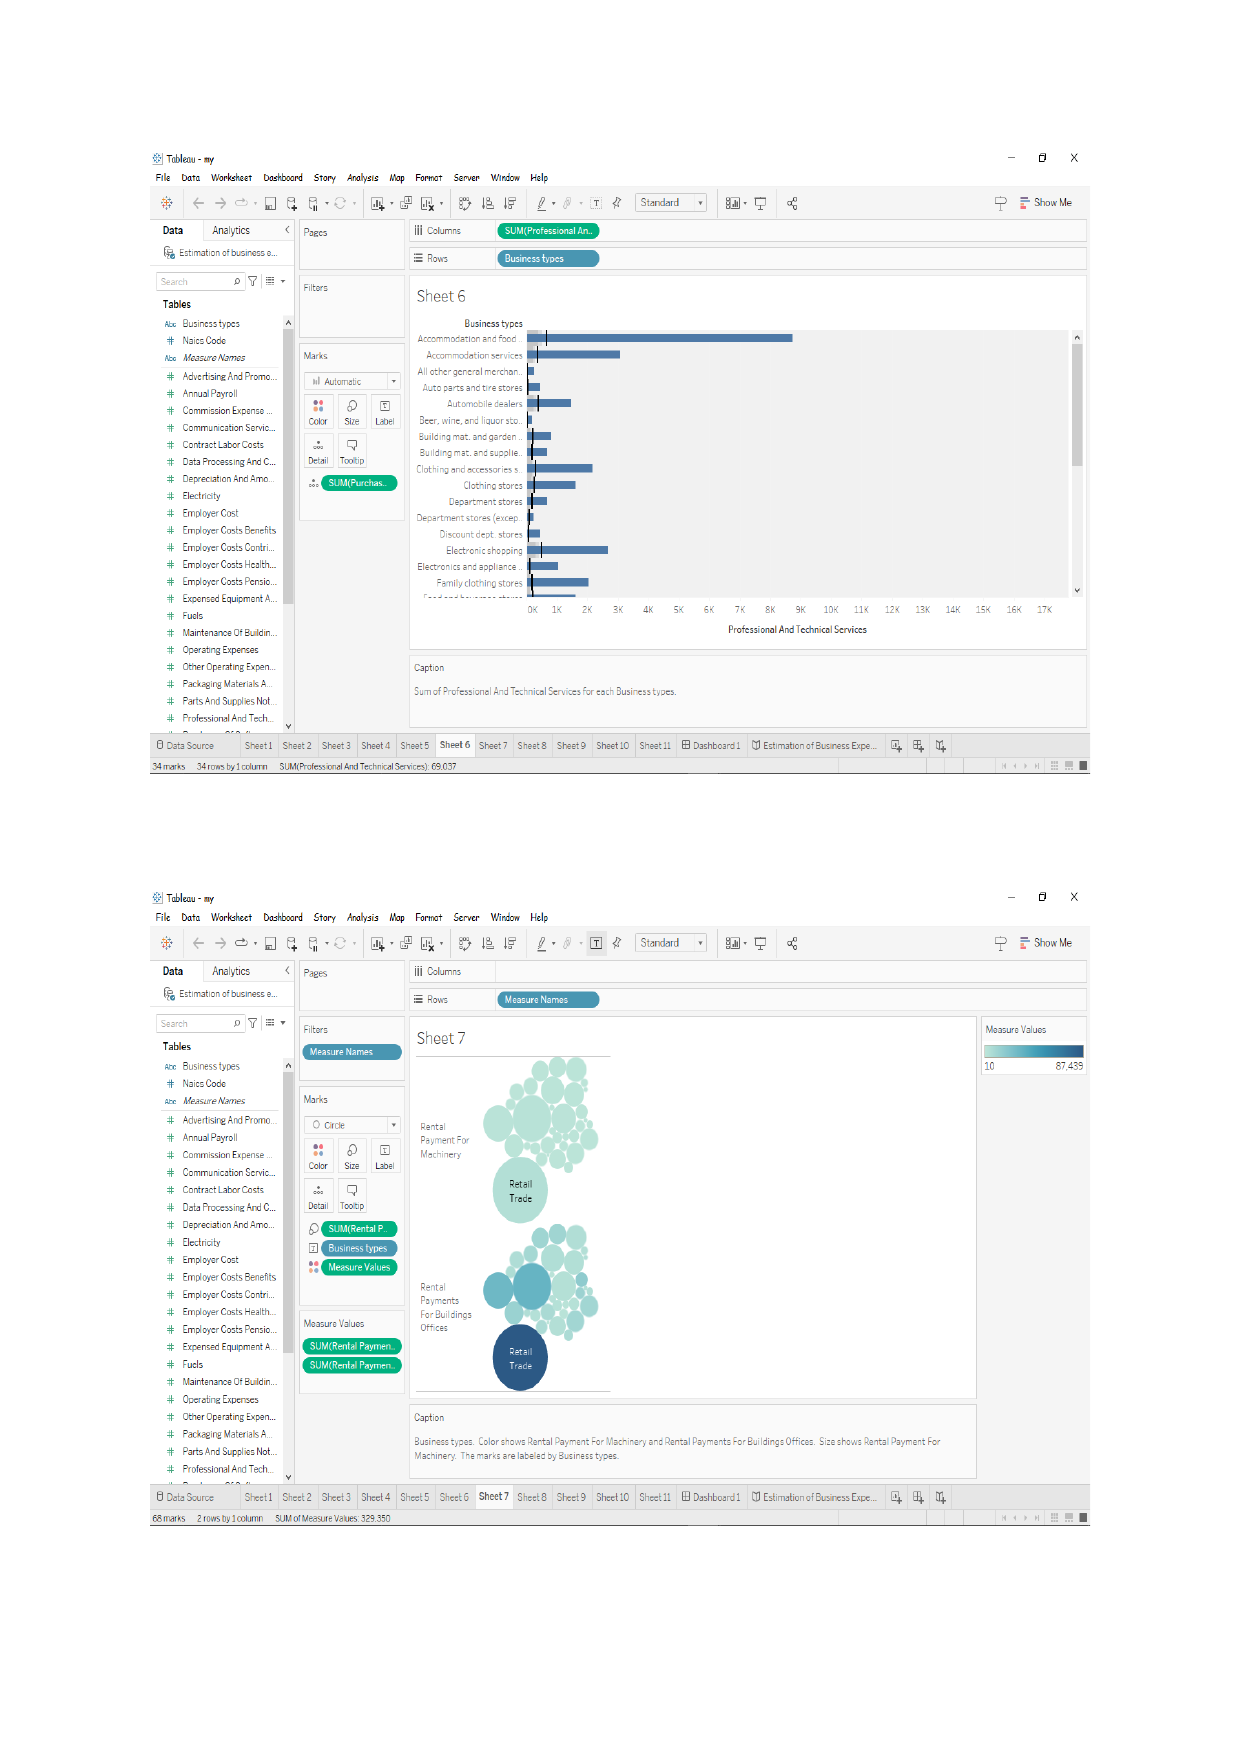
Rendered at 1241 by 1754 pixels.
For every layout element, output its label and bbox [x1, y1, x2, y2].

picture [150, 888, 1091, 1526]
picture [150, 150, 1091, 774]
